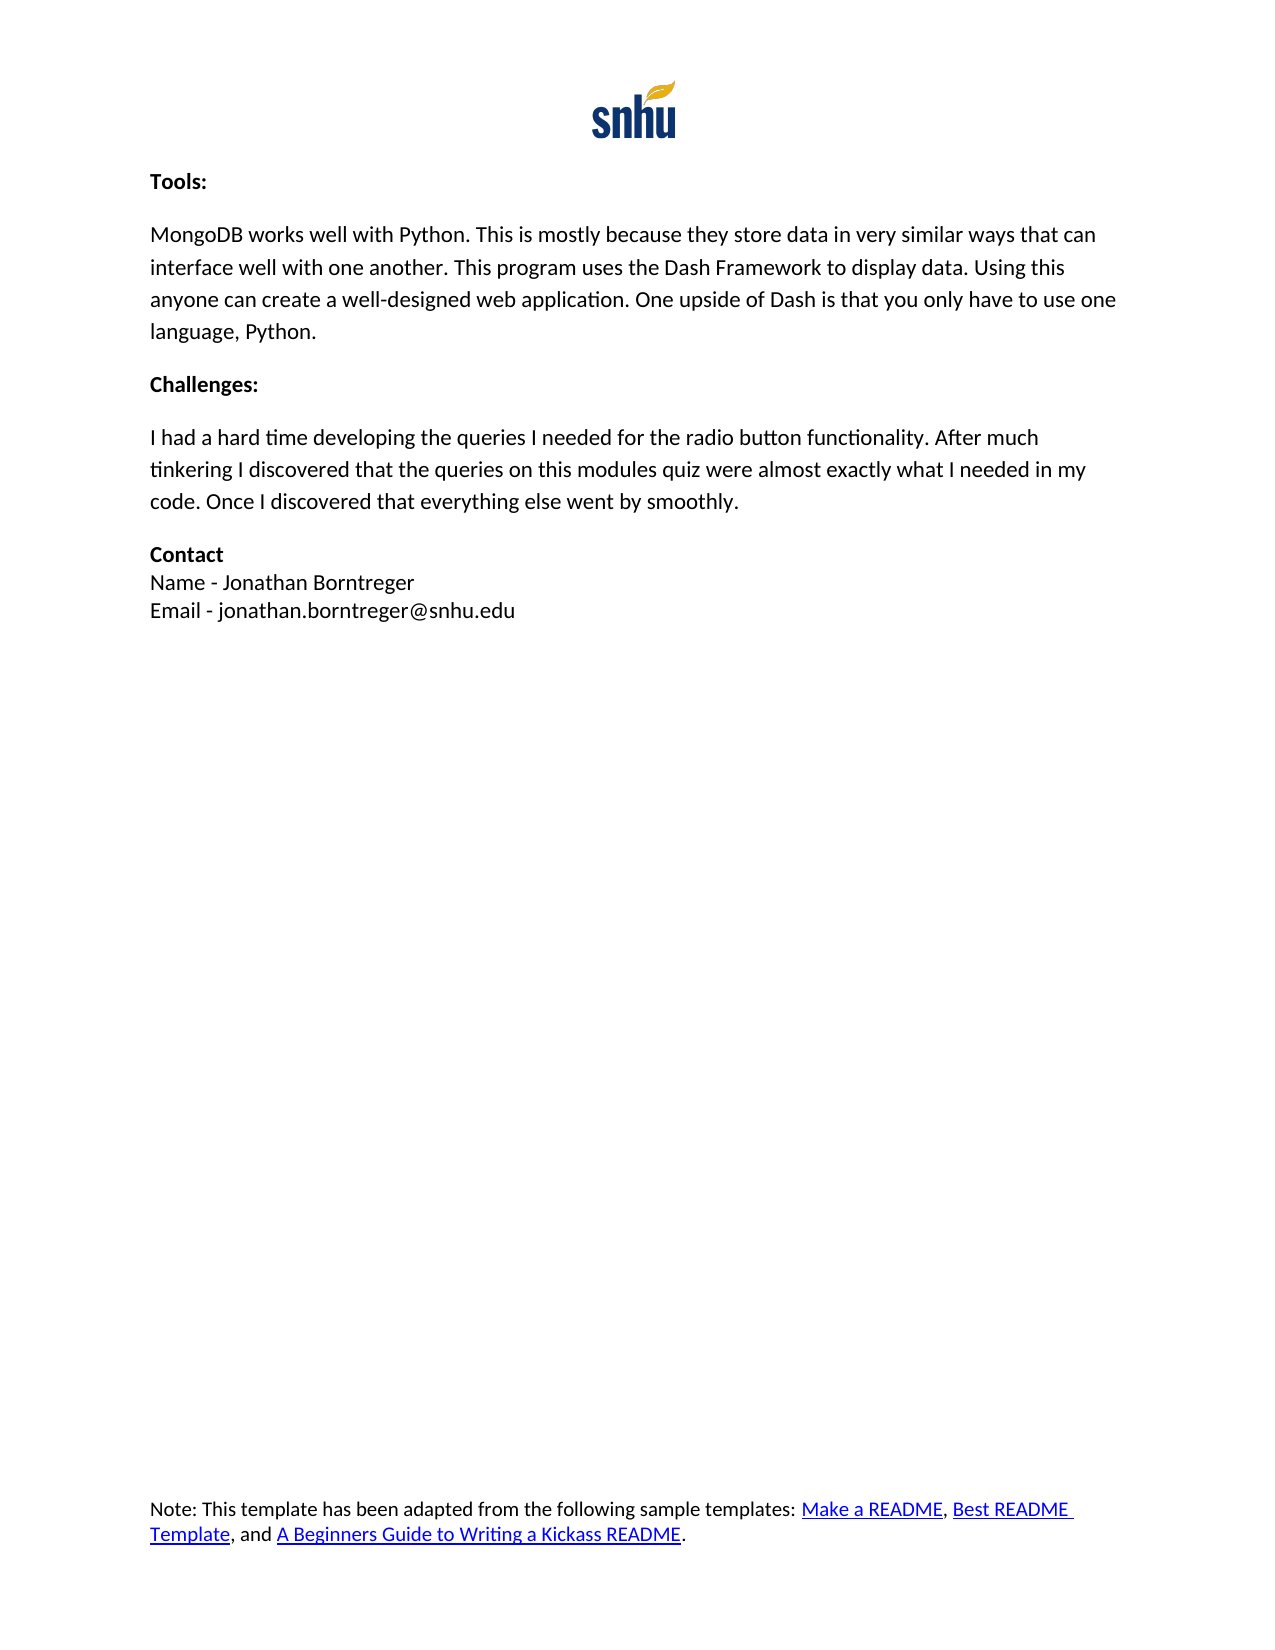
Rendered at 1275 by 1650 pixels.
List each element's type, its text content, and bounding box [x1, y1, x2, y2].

text I had a hard time developing the queries I needed for the radio button functionality. After much tinkering I discovered that the queries on this modules quiz were almost exactly what I needed in my code. Once I discovered that everything else went by smoothly. [150, 423, 1125, 515]
subtitle Contact [150, 540, 1125, 568]
text MongoDB works well with Python. This is mostly because they store data in very similar ways that can interface well with one another. This program uses the Dash Framework to display data. Using this anyone can create a well-designed web application. One upside of Dash is that you only have to use one language, Python. [150, 220, 1125, 345]
text Tools: [150, 167, 1125, 195]
text Name - Jonathan Borntreger [150, 568, 1125, 596]
picture [573, 75, 702, 147]
text Email - jonathan.borntreger@snhu.edu [150, 596, 1125, 624]
text Challenges: [150, 370, 1125, 398]
